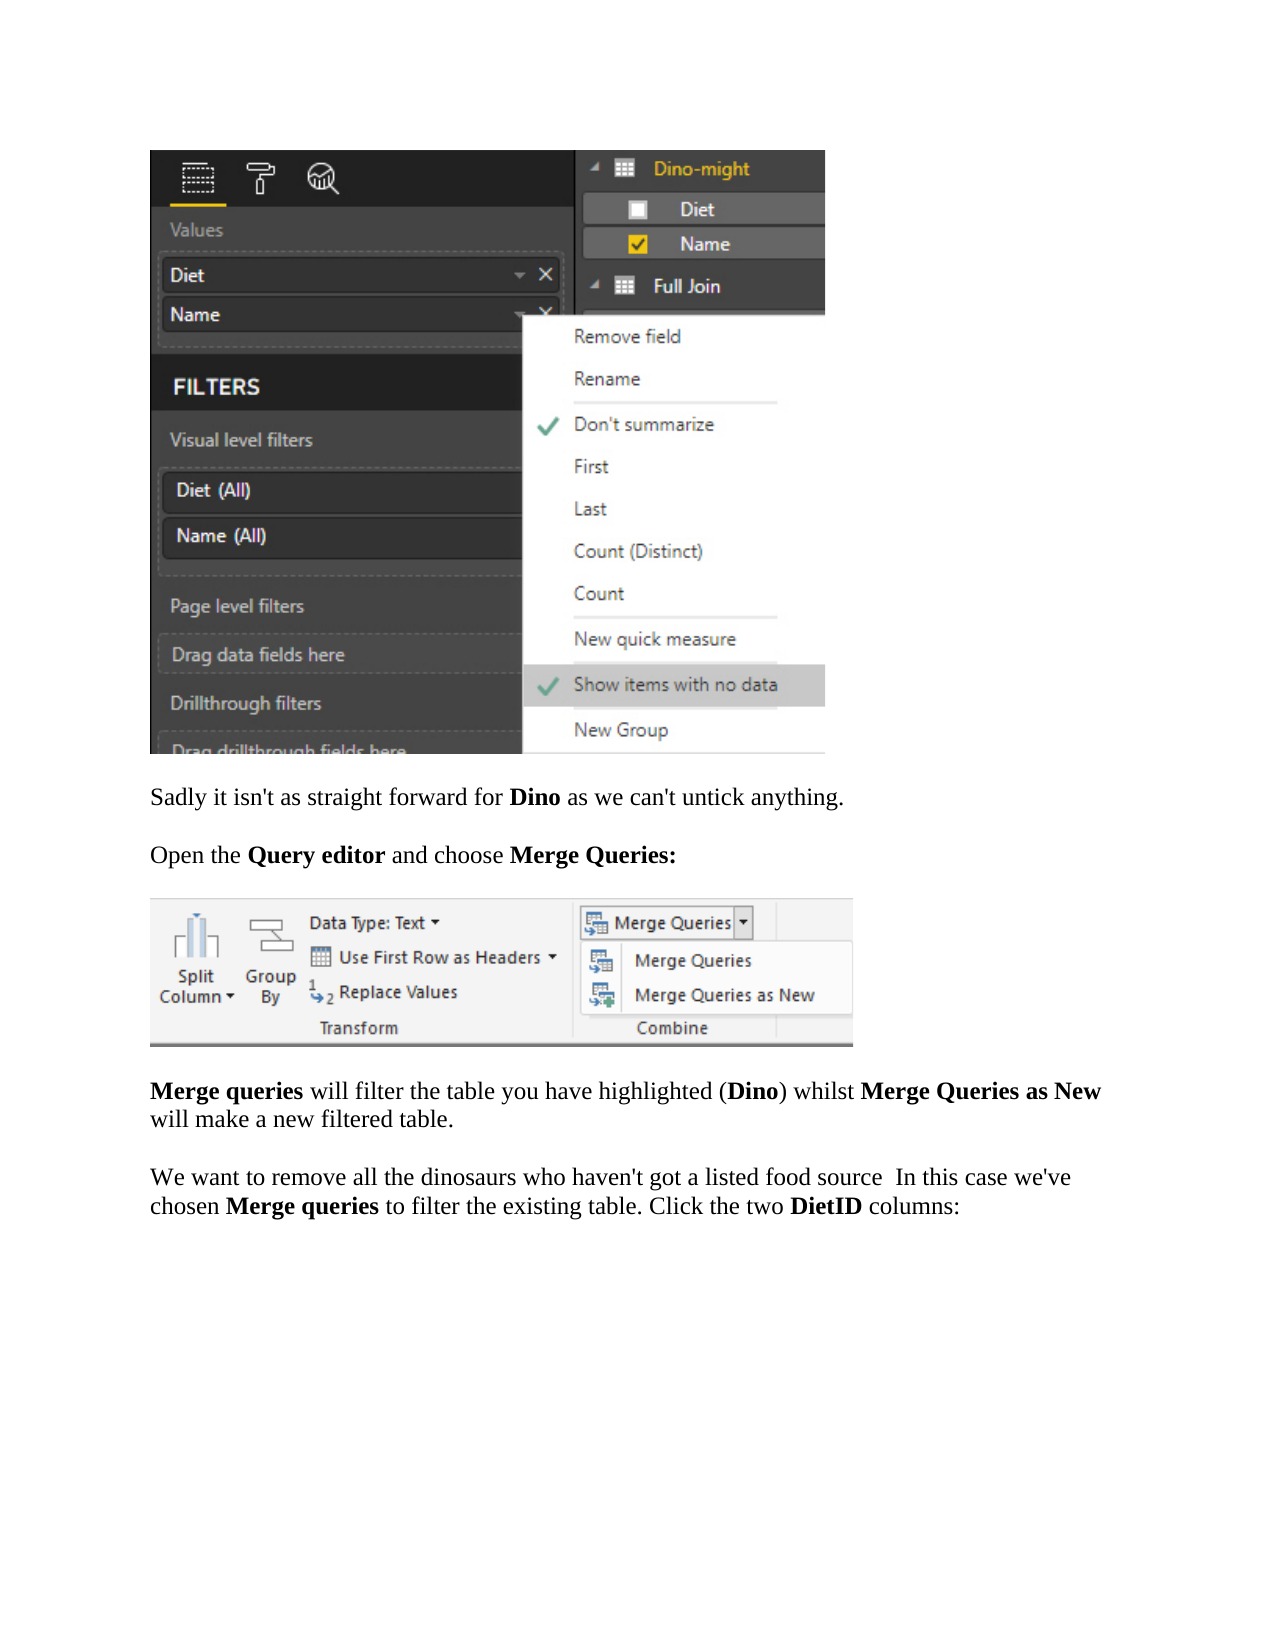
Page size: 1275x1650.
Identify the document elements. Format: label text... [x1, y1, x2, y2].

picture [150, 898, 854, 1047]
text Open the Query editor and choose Merge Queries: [150, 840, 1125, 869]
text Merge queries will filter the table you have highlighted (Dino) whilst Merge Queries as New will make a new filtered table. [150, 1076, 1125, 1133]
text Sadly it isn't as straight forward for Dino as we can't untick anything. [150, 782, 1125, 811]
picture [150, 150, 826, 754]
text We want to remove all the dinosaurs who haven't got a listed food source In this case we've chosen Merge queries to filter the existing table. Click the two DietID columns: [150, 1162, 1125, 1220]
